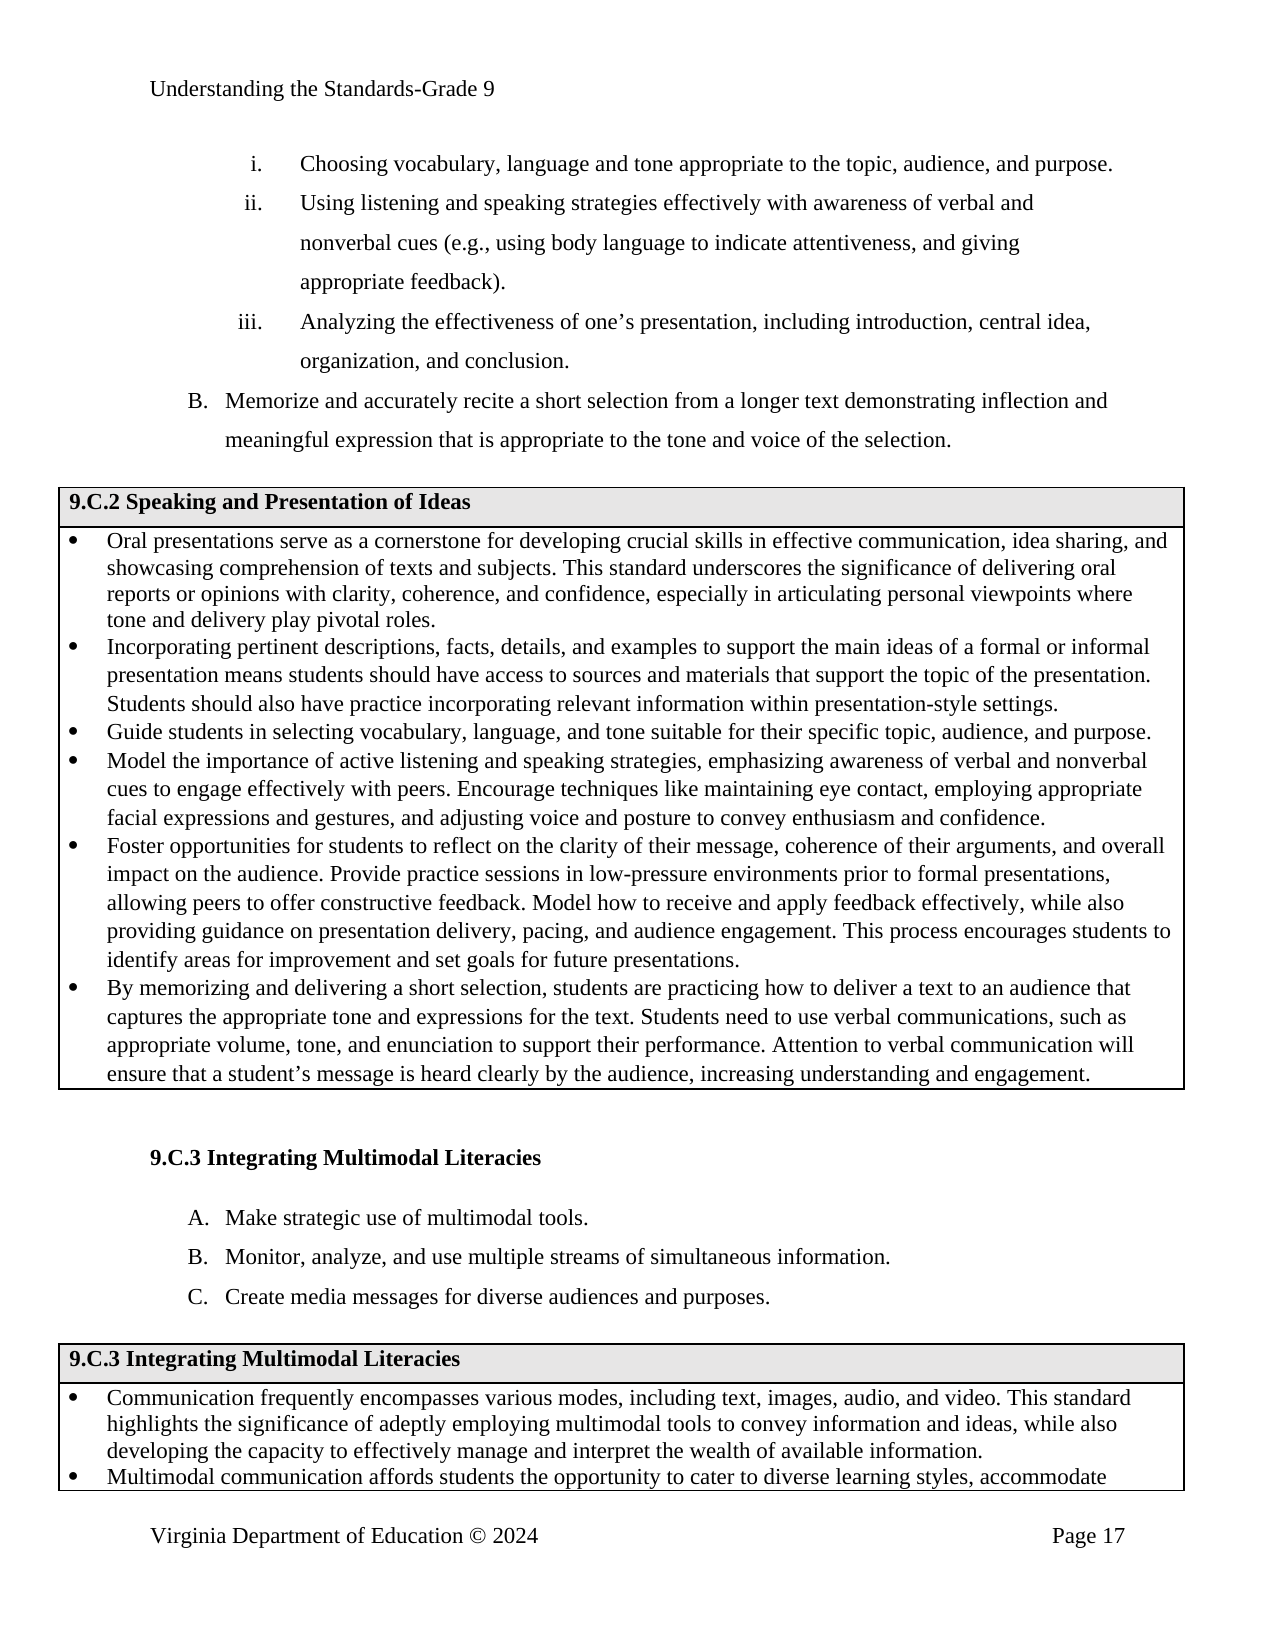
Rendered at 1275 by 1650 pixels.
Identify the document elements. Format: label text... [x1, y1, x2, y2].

table_cell Oral presentations serve as a cornerstone for developing crucial skills in effective communication, idea sharing, and showcasing comprehension of texts and subjects. This standard underscores the significance of delivering oral reports or opinions with clarity, coherence, and confidence, especially in articulating personal viewpoints where tone and delivery play pivotal roles. Incorporating pertinent descriptions, facts, details, and examples to support the main ideas of a formal or informal presentation means students should have access to sources and materials that support the topic of the presentation. Students should also have practice incorporating relevant information within presentation-style settings. Guide students in selecting vocabulary, language, and tone suitable for their specific topic, audience, and purpose. Model the importance of active listening and speaking strategies, emphasizing awareness of verbal and nonverbal cues to engage effectively with peers. Encourage techniques like maintaining eye contact, employing appropriate facial expressions and gestures, and adjusting voice and posture to convey enthusiasm and confidence. Foster opportunities for students to reflect on the clarity of their message, coherence of their arguments, and overall impact on the audience. Provide practice sessions in low-pressure environments prior to formal presentations, allowing peers to offer constructive feedback. Model how to receive and apply feedback effectively, while also providing guidance on presentation delivery, pacing, and audience engagement. This process encourages students to identify areas for improvement and set goals for future presentations. By memorizing and delivering a short selection, students are practicing how to deliver a text to an audience that captures the appropriate tone and expressions for the text. Students need to use verbal communications, such as appropriate volume, tone, and enunciation to support their performance. Attention to verbal communication will ensure that a student’s message is heard clearly by the audience, increasing understanding and engagement. [60, 528, 1183, 1088]
list Create media messages for diverse audiences and purposes. [187, 1283, 1125, 1309]
subtitle 9.C.3 Integrating Multimodal Literacies [150, 1144, 1125, 1170]
list Make strategic use of multimodal tools. [187, 1204, 1125, 1230]
table_header 9.C.3 Integrating Multimodal Literacies [60, 1345, 1183, 1382]
list Monitor, analyze, and use multiple streams of simultaneous information. [187, 1243, 1125, 1270]
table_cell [60, 1384, 1183, 1489]
table_header 9.C.2 Speaking and Presentation of Ideas [60, 488, 1183, 526]
list Choosing vocabulary, language and tone appropriate to the topic, audience, and purpose. [262, 150, 1125, 176]
list Analyzing the effectiveness of one’s presentation, including introduction, central idea, organization, and conclusion. [262, 308, 1125, 374]
list Memorize and accurately recite a short selection from a longer text demonstrating inflection and meaningful expression that is appropriate to the tone and voice of the selection. [187, 387, 1125, 453]
list Using listening and speaking strategies effectively with awareness of verbal and nonverbal cues (e.g., using body language to indicate attentiveness, and giving appropriate feedback). [262, 189, 1125, 295]
